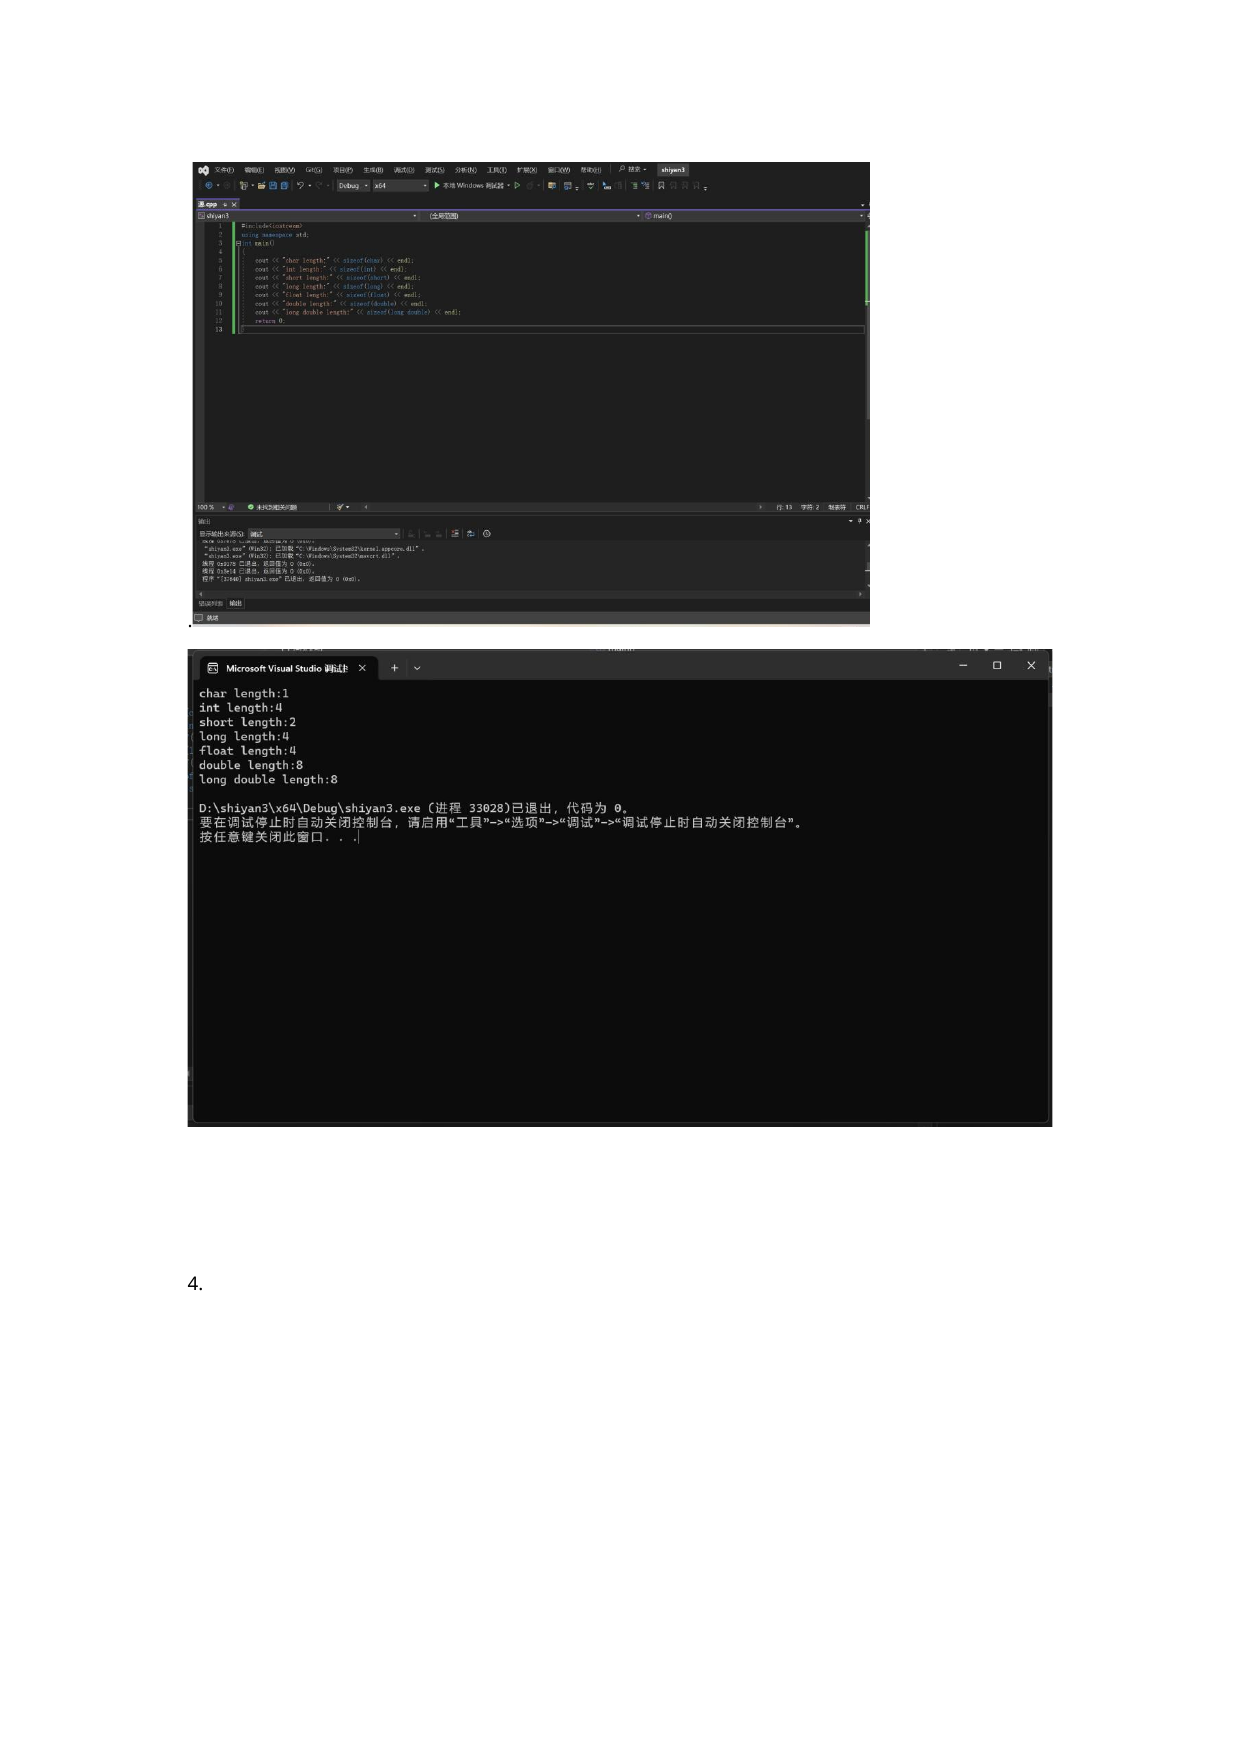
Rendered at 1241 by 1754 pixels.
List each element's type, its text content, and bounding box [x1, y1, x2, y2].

text 4. [187, 1267, 1053, 1299]
picture [187, 649, 1053, 1127]
picture [192, 162, 870, 627]
